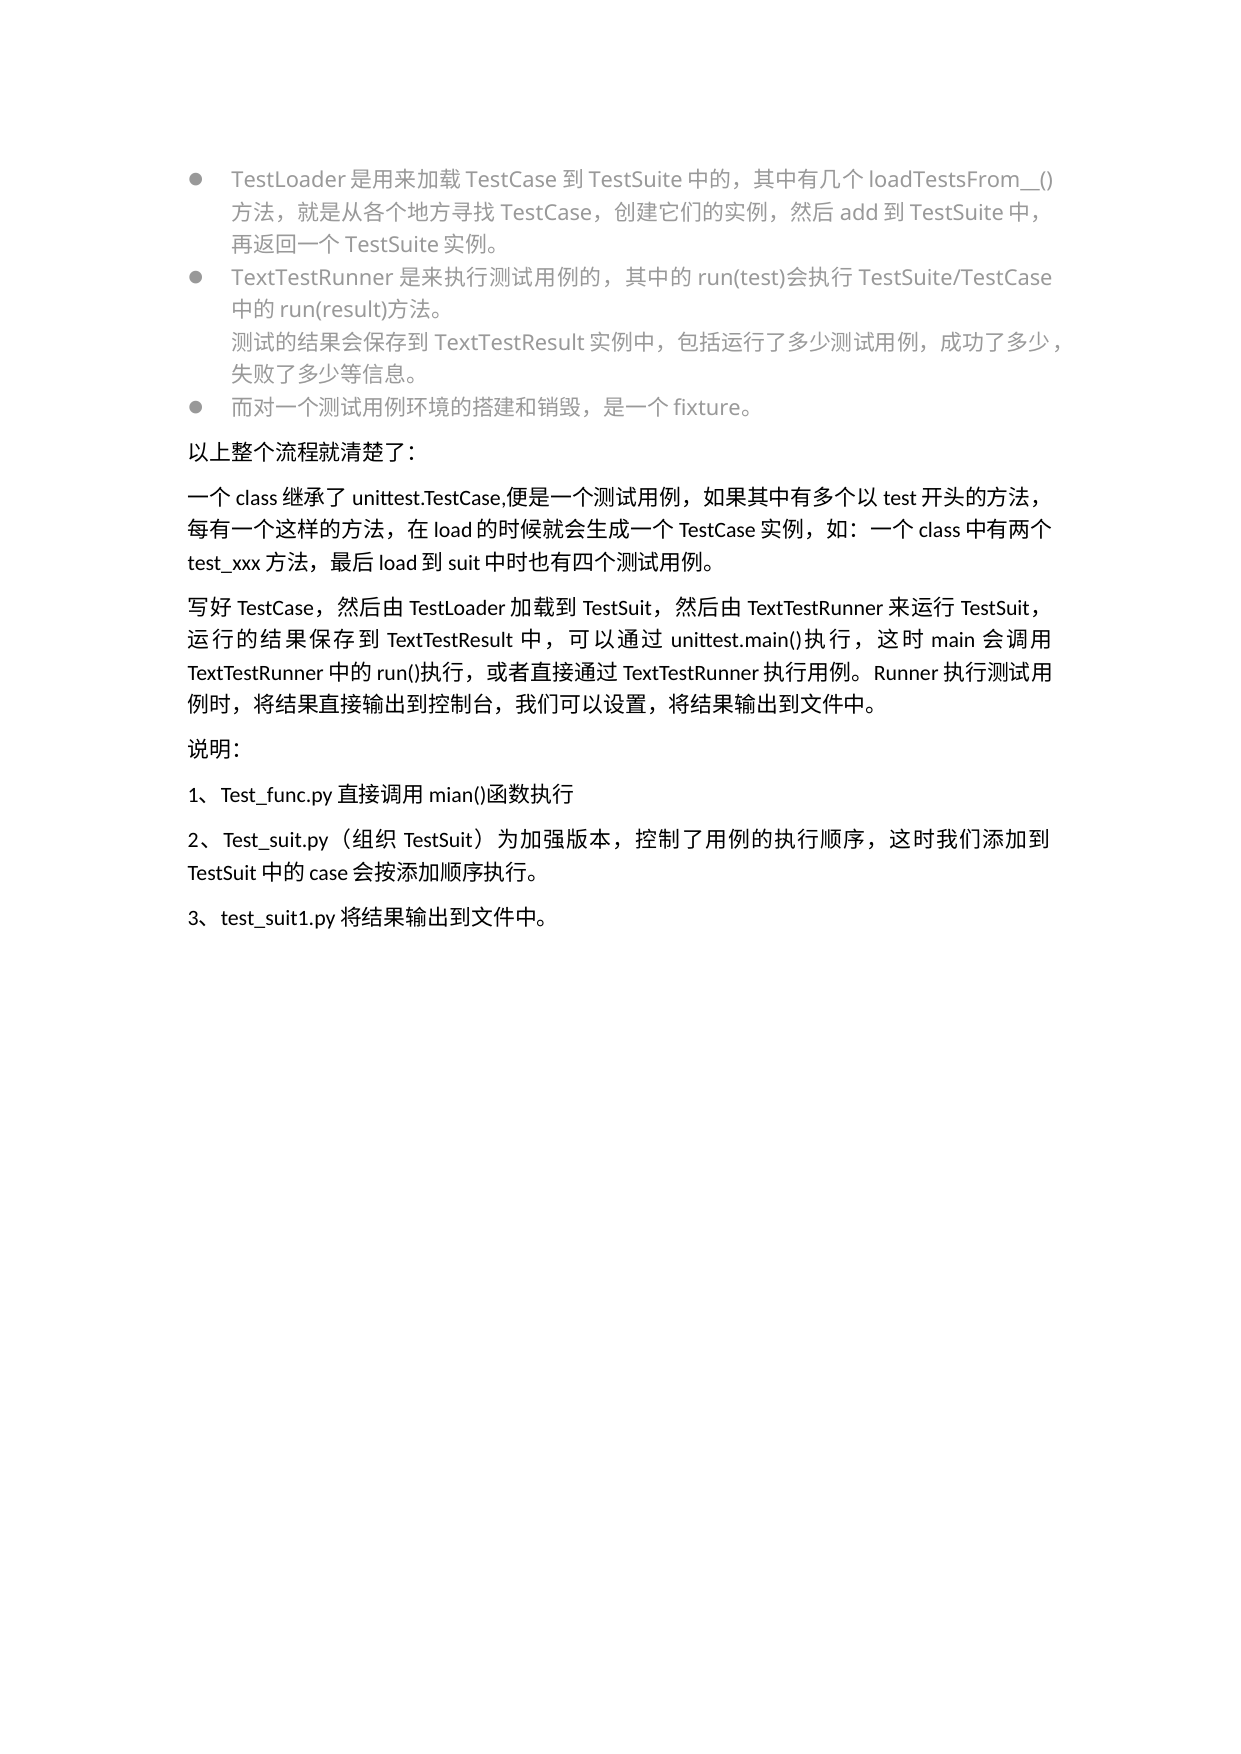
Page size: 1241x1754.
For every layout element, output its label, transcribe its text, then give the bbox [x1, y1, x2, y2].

list TextTestRunner是来执行测试用例的，其中的run(test)会执行TestSuite/TestCase中的run(result)方法。 测试的结果会保存到TextTestResult实例中，包括运行了多少测试用例，成功了多少，失败了多少等信息。 [187, 259, 1053, 389]
list 而对一个测试用例环境的搭建和销毁，是一个fixture。 [187, 389, 1053, 422]
list 2、Test_suit.py（组织TestSuit）为加强版本，控制了用例的执行顺序，这时我们添加到TestSuit中的case会按添加顺序执行。 [187, 822, 1053, 887]
list TestLoader是用来加载TestCase到TestSuite中的，其中有几个loadTestsFrom__()方法，就是从各个地方寻找TestCase，创建它们的实例，然后add到TestSuite中，再返回一个TestSuite实例。 [187, 162, 1053, 259]
list 说明： [187, 732, 1053, 764]
list 3、test_suit1.py将结果输出到文件中。 [187, 899, 1053, 932]
list 一个class继承了unittest.TestCase,便是一个测试用例，如果其中有多个以test开头的方法，每有一个这样的方法，在load的时候就会生成一个TestCase实例，如：一个class中有两个test_xxx方法，最后load到suit中时也有四个测试用例。 [187, 479, 1053, 577]
list 1、Test_func.py直接调用mian()函数执行 [187, 777, 1053, 809]
list 写好TestCase，然后由TestLoader加载到TestSuit，然后由TextTestRunner来运行TestSuit，运行的结果保存到TextTestResult中，可以通过unittest.main()执行，这时main会调用TextTestRunner中的run()执行，或者直接通过TextTestRunner执行用例。Runner执行测试用例时，将结果直接输出到控制台，我们可以设置，将结果输出到文件中。 [187, 589, 1053, 719]
list 以上整个流程就清楚了： [187, 434, 1053, 467]
